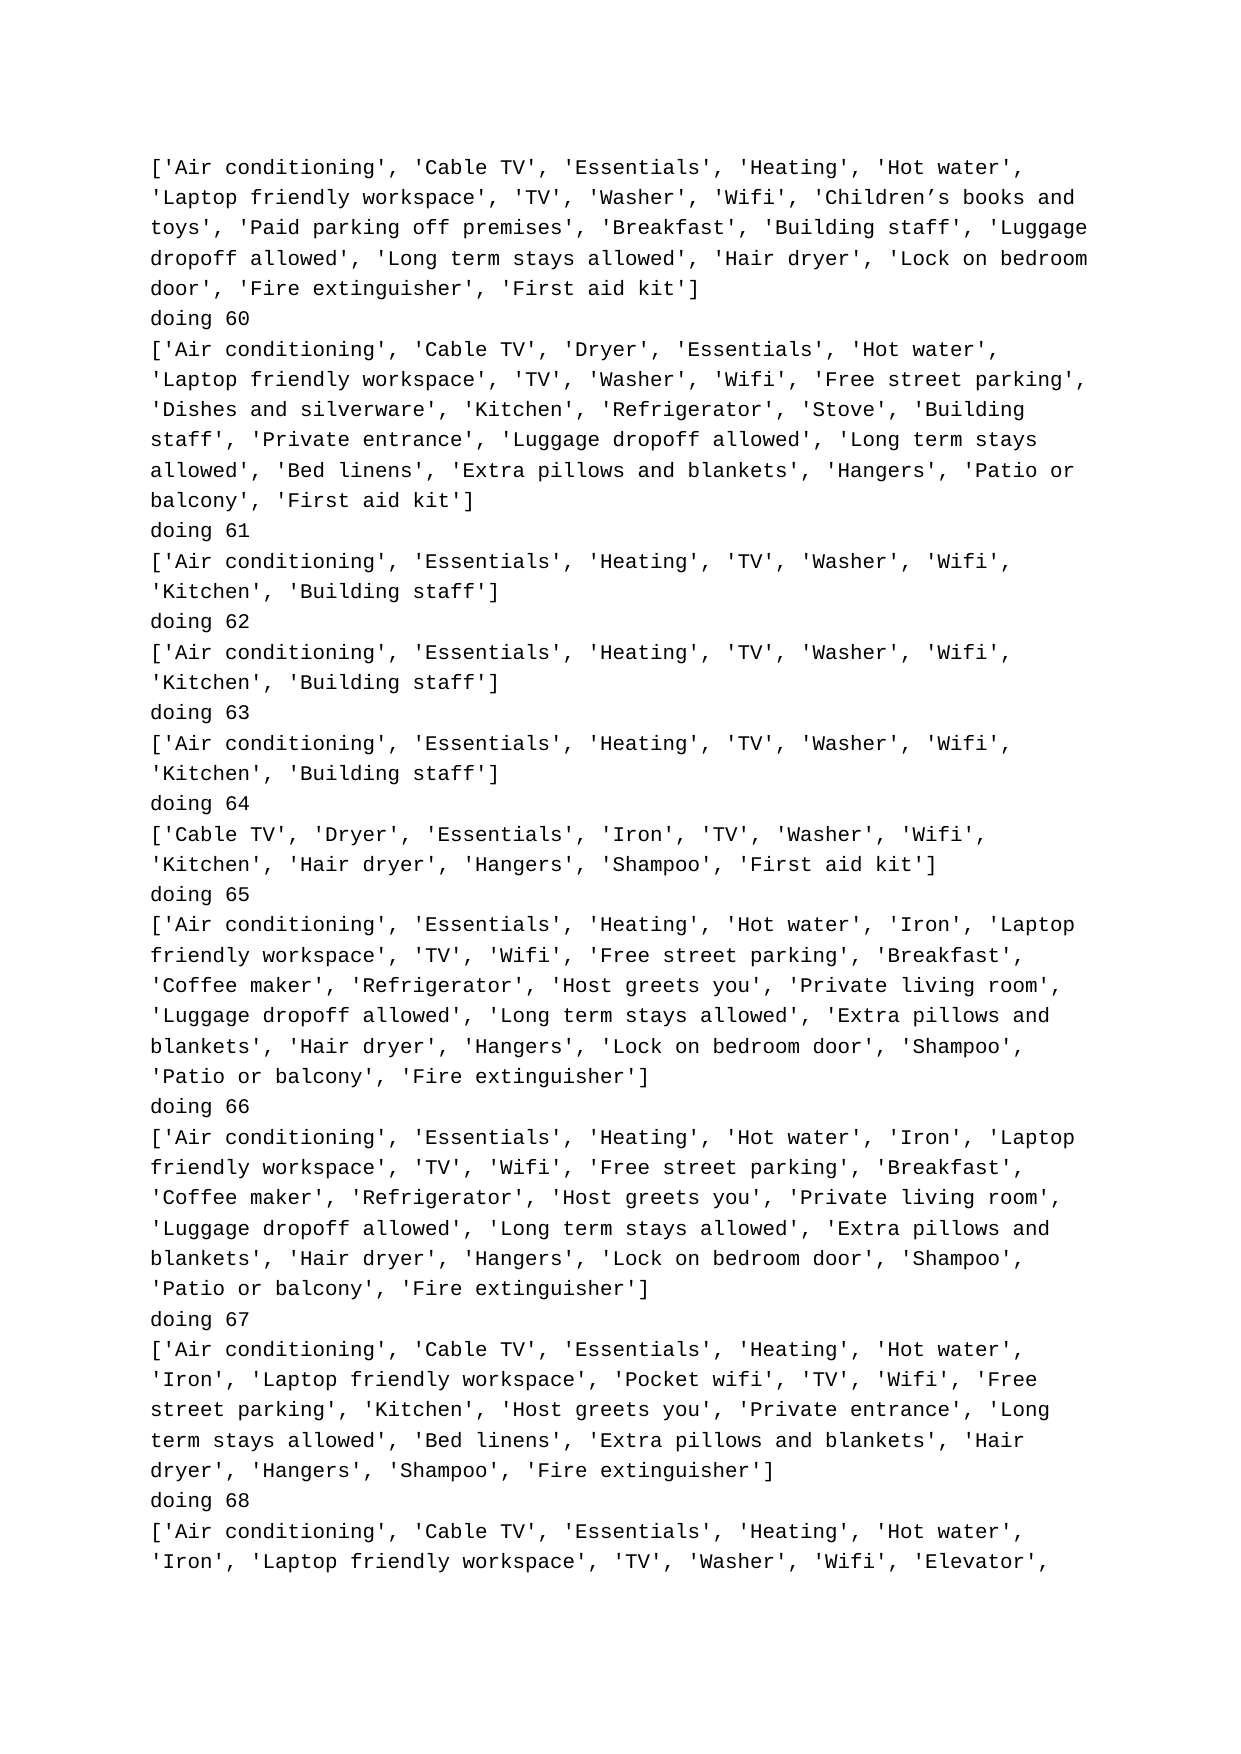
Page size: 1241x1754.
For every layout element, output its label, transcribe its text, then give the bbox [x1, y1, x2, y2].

text ['Air conditioning', 'Cable TV', 'Essentials', 'Heating', 'Hot water', 'Laptop friendly workspace', 'TV', 'Washer', 'Wifi', 'Children’s books and toys', 'Paid parking off premises', 'Breakfast', 'Building staff', 'Luggage dropoff allowed', 'Long term stays allowed', 'Hair dryer', 'Lock on bedroom door', 'Fire extinguisher', 'First aid kit'] [150, 150, 1090, 302]
text doing 61 [150, 514, 1090, 544]
text doing 65 [150, 877, 1090, 908]
text doing 67 [150, 1302, 1090, 1332]
text doing 63 [150, 696, 1090, 726]
text ['Cable TV', 'Dryer', 'Essentials', 'Iron', 'TV', 'Washer', 'Wifi', 'Kitchen', 'Hair dryer', 'Hangers', 'Shampoo', 'First aid kit'] [150, 817, 1090, 877]
text ['Air conditioning', 'Essentials', 'Heating', 'Hot water', 'Iron', 'Laptop friendly workspace', 'TV', 'Wifi', 'Free street parking', 'Breakfast', 'Coffee maker', 'Refrigerator', 'Host greets you', 'Private living room', 'Luggage dropoff allowed', 'Long term stays allowed', 'Extra pillows and blankets', 'Hair dryer', 'Hangers', 'Lock on bedroom door', 'Shampoo', 'Patio or balcony', 'Fire extinguisher'] [150, 908, 1090, 1090]
text ['Air conditioning', 'Essentials', 'Heating', 'Hot water', 'Iron', 'Laptop friendly workspace', 'TV', 'Wifi', 'Free street parking', 'Breakfast', 'Coffee maker', 'Refrigerator', 'Host greets you', 'Private living room', 'Luggage dropoff allowed', 'Long term stays allowed', 'Extra pillows and blankets', 'Hair dryer', 'Hangers', 'Lock on bedroom door', 'Shampoo', 'Patio or balcony', 'Fire extinguisher'] [150, 1120, 1090, 1302]
text doing 62 [150, 605, 1090, 635]
text ['Air conditioning', 'Essentials', 'Heating', 'TV', 'Washer', 'Wifi', 'Kitchen', 'Building staff'] [150, 544, 1090, 605]
text ['Air conditioning', 'Cable TV', 'Essentials', 'Heating', 'Hot water', 'Iron', 'Laptop friendly workspace', 'Pocket wifi', 'TV', 'Wifi', 'Free street parking', 'Kitchen', 'Host greets you', 'Private entrance', 'Long term stays allowed', 'Bed linens', 'Extra pillows and blankets', 'Hair dryer', 'Hangers', 'Shampoo', 'Fire extinguisher'] [150, 1332, 1090, 1484]
text ['Air conditioning', 'Cable TV', 'Dryer', 'Essentials', 'Hot water', 'Laptop friendly workspace', 'TV', 'Washer', 'Wifi', 'Free street parking', 'Dishes and silverware', 'Kitchen', 'Refrigerator', 'Stove', 'Building staff', 'Private entrance', 'Luggage dropoff allowed', 'Long term stays allowed', 'Bed linens', 'Extra pillows and blankets', 'Hangers', 'Patio or balcony', 'First aid kit'] [150, 332, 1090, 514]
text doing 68 [150, 1484, 1090, 1514]
text doing 64 [150, 787, 1090, 817]
text ['Air conditioning', 'Essentials', 'Heating', 'TV', 'Washer', 'Wifi', 'Kitchen', 'Building staff'] [150, 726, 1090, 787]
text ['Air conditioning', 'Essentials', 'Heating', 'TV', 'Washer', 'Wifi', 'Kitchen', 'Building staff'] [150, 635, 1090, 696]
text doing 66 [150, 1090, 1090, 1120]
text doing 60 [150, 302, 1090, 332]
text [150, 1514, 1090, 1575]
